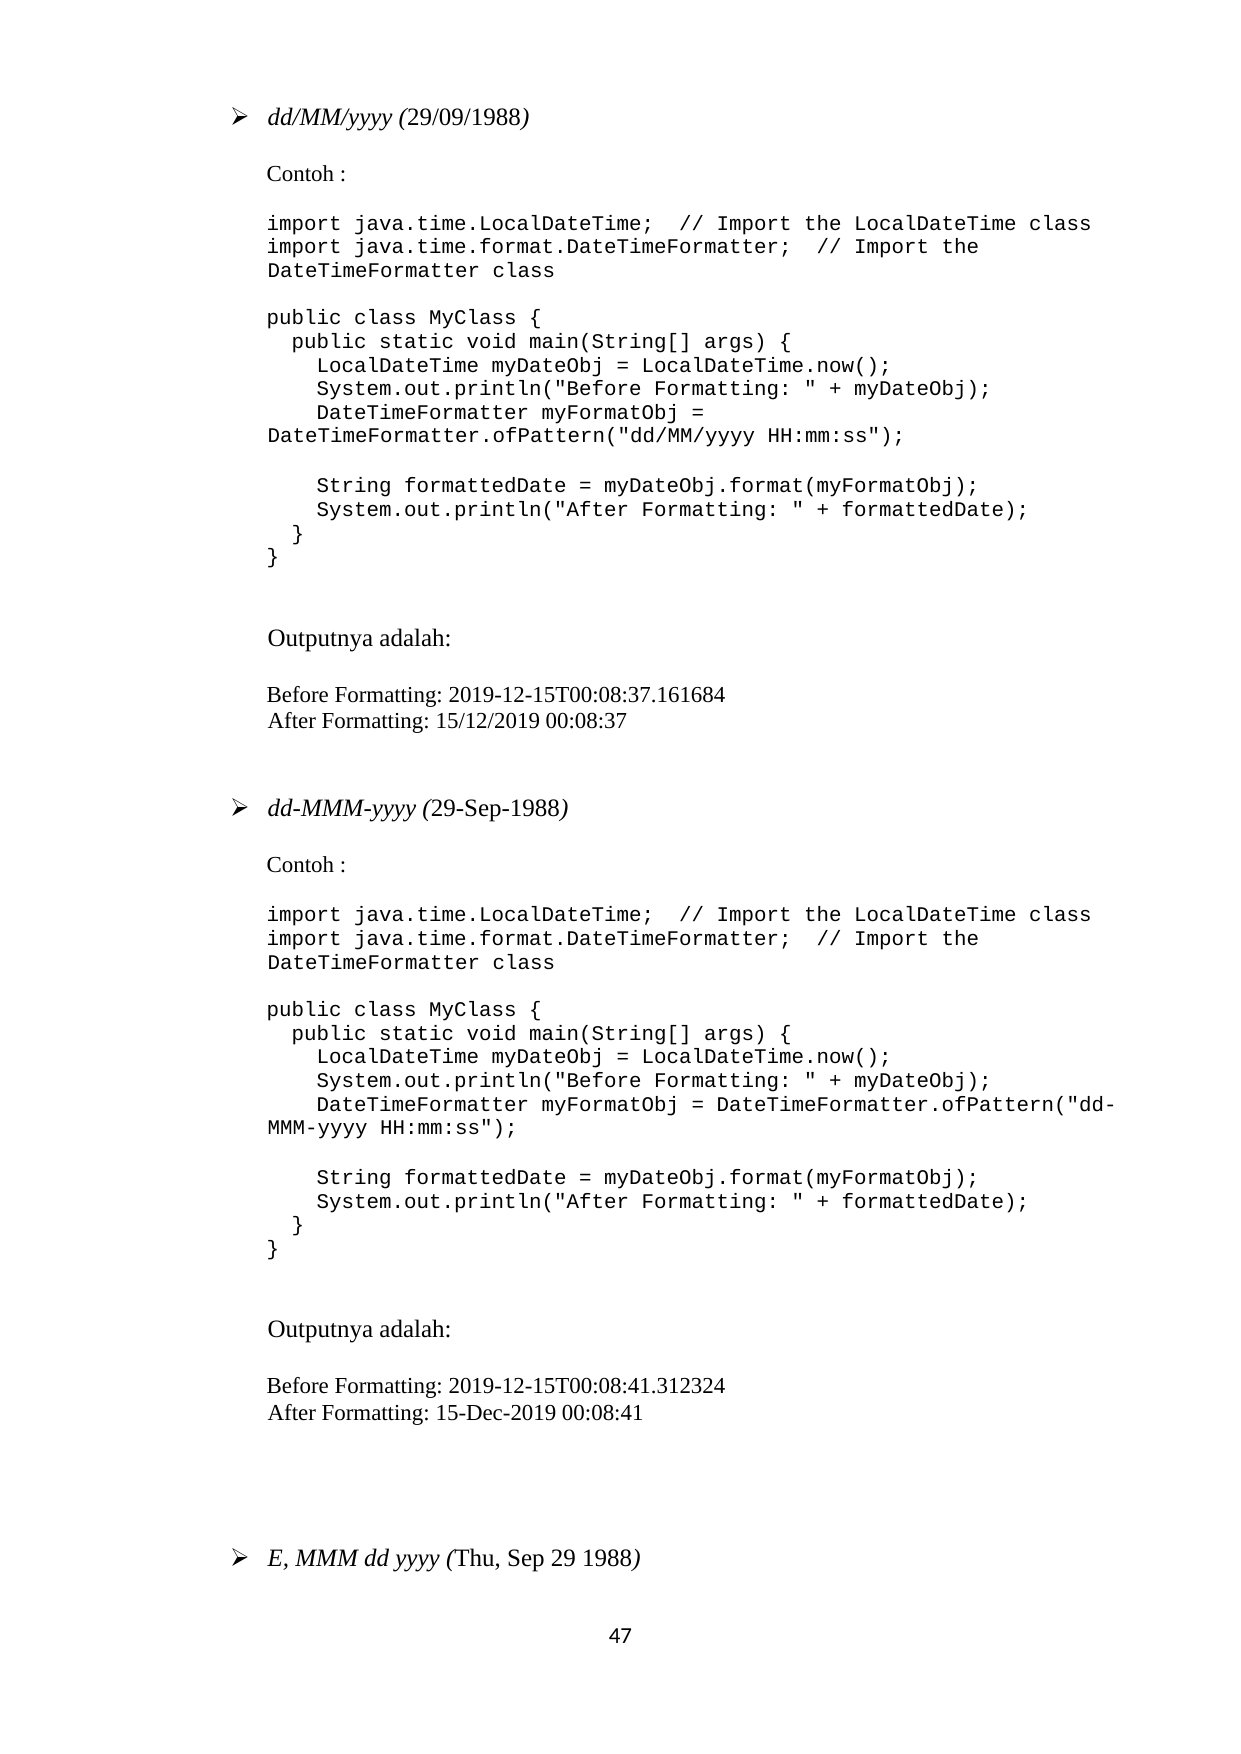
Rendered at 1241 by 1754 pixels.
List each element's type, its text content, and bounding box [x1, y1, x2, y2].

text System.out.println("After Formatting: " + formattedDate); [266, 1191, 1136, 1214]
text System.out.println("Before Formatting: " + myDateObj); [266, 378, 1136, 402]
text System.out.println("After Formatting: " + formattedDate); [266, 499, 1136, 523]
text DateTimeFormatter myFormatObj = DateTimeFormatter.ofPattern("dd/MM/yyyy HH:mm:ss"); [266, 402, 1136, 449]
text } [266, 1238, 1136, 1262]
list Contoh : [266, 160, 1136, 186]
text public static void main(String[] args) { [266, 1023, 1136, 1046]
text import java.time.LocalDateTime; // Import the LocalDateTime class [266, 213, 1136, 236]
list E, MMM dd yyyy (Thu, Sep 29 1988) [230, 1543, 1136, 1572]
text public class MyClass { [266, 999, 1136, 1023]
text LocalDateTime myDateObj = LocalDateTime.now(); [266, 354, 1136, 378]
text System.out.println("Before Formatting: " + myDateObj); [266, 1070, 1136, 1093]
text Outputnya adalah: [267, 1314, 1136, 1343]
text import java.time.format.DateTimeFormatter; // Import the DateTimeFormatter class [266, 928, 1136, 975]
text import java.time.format.DateTimeFormatter; // Import the DateTimeFormatter class [266, 236, 1136, 284]
text public class MyClass { [266, 307, 1136, 331]
text } [266, 1214, 1136, 1238]
text String formattedDate = myDateObj.format(myFormatObj); [266, 1167, 1136, 1191]
text String formattedDate = myDateObj.format(myFormatObj); [266, 476, 1136, 499]
list Contoh : [266, 851, 1136, 878]
text LocalDateTime myDateObj = LocalDateTime.now(); [266, 1046, 1136, 1070]
text Before Formatting: 2019-12-15T00:08:41.312324 After Formatting: 15-Dec-2019 00:08:41 [266, 1372, 1136, 1425]
text public static void main(String[] args) { [266, 331, 1136, 354]
text DateTimeFormatter myFormatObj = DateTimeFormatter.ofPattern("dd-MMM-yyyy HH:mm:ss"); [266, 1093, 1136, 1141]
text Outputnya adalah: [267, 623, 1136, 652]
list dd-MMM-yyyy (29-Sep-1988) [230, 793, 1136, 822]
text } [266, 546, 1136, 570]
text } [266, 523, 1136, 546]
list dd/MM/yyyy (29/09/1988) [230, 102, 1136, 131]
text import java.time.LocalDateTime; // Import the LocalDateTime class [266, 904, 1136, 928]
text Before Formatting: 2019-12-15T00:08:37.161684 After Formatting: 15/12/2019 00:08:37 [266, 681, 1136, 733]
